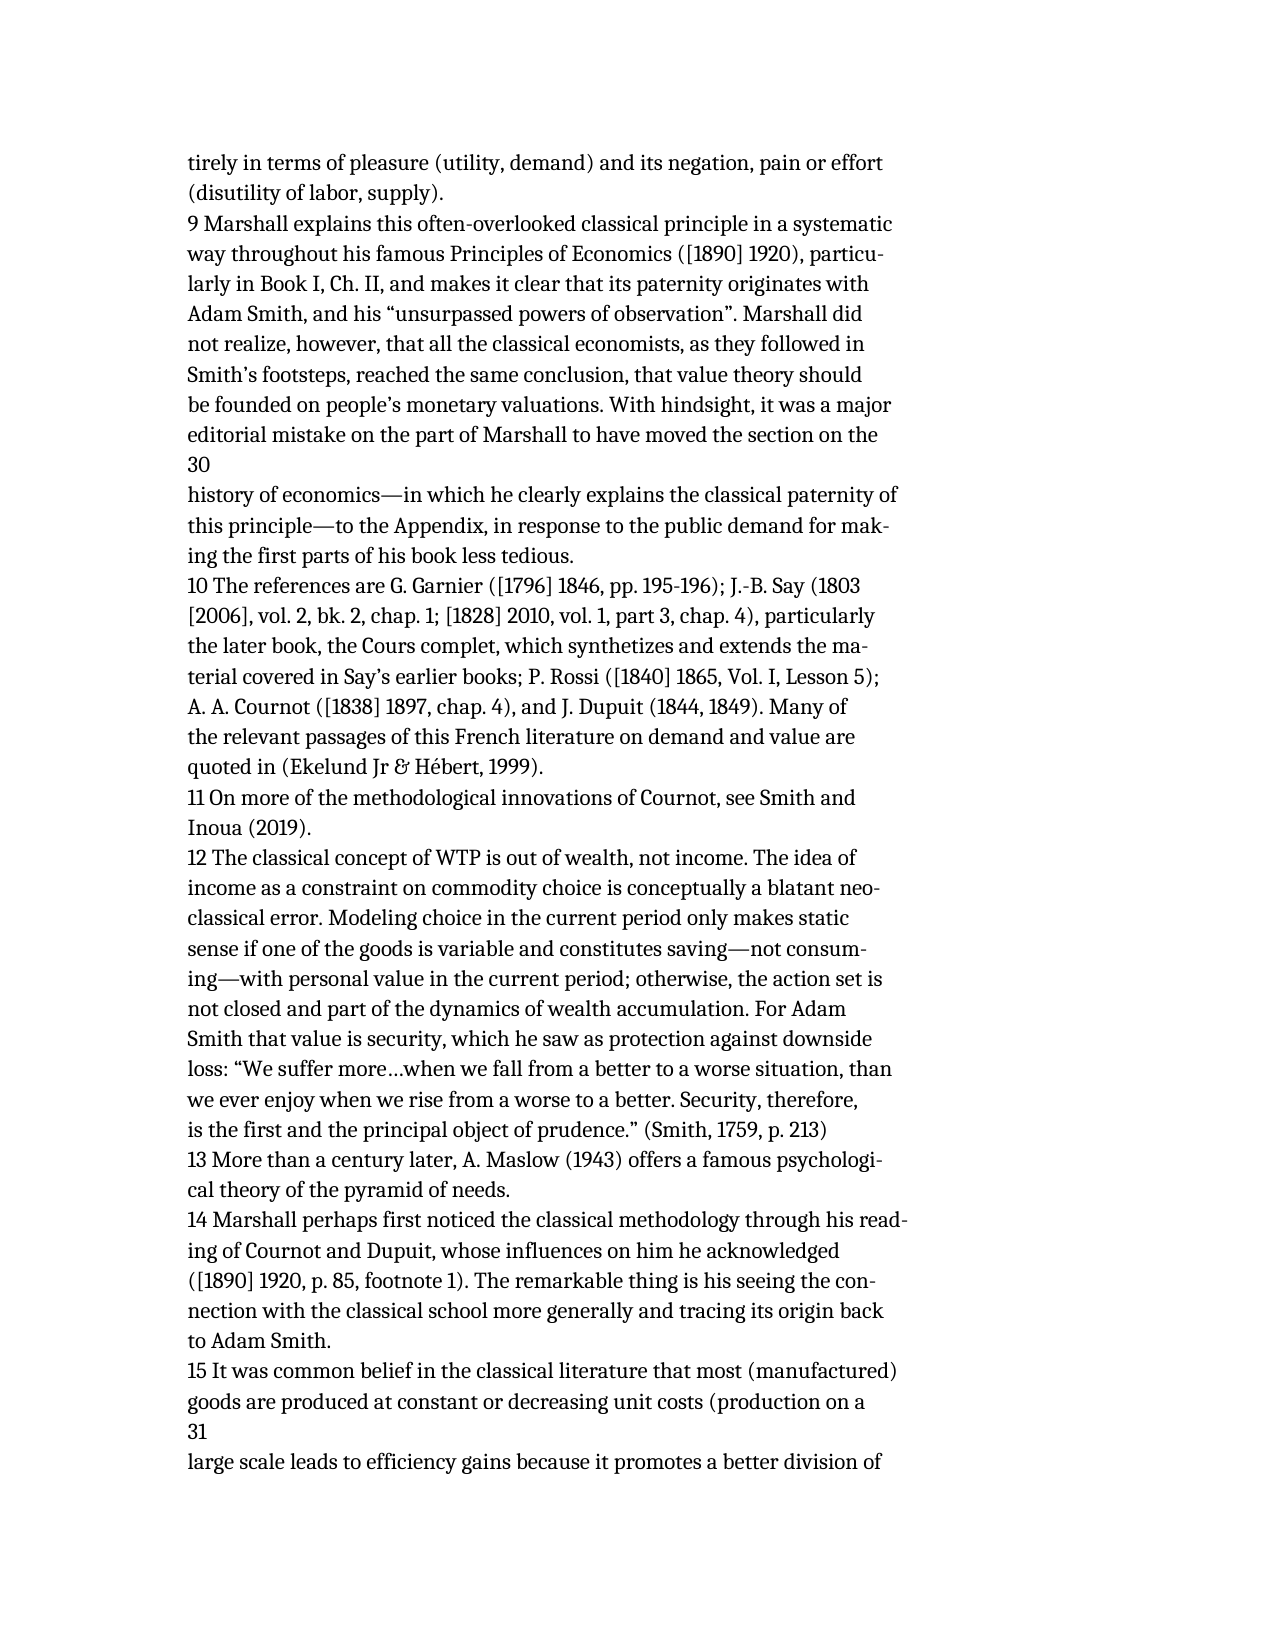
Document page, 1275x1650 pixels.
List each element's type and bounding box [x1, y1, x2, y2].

text [187, 150, 1087, 1475]
